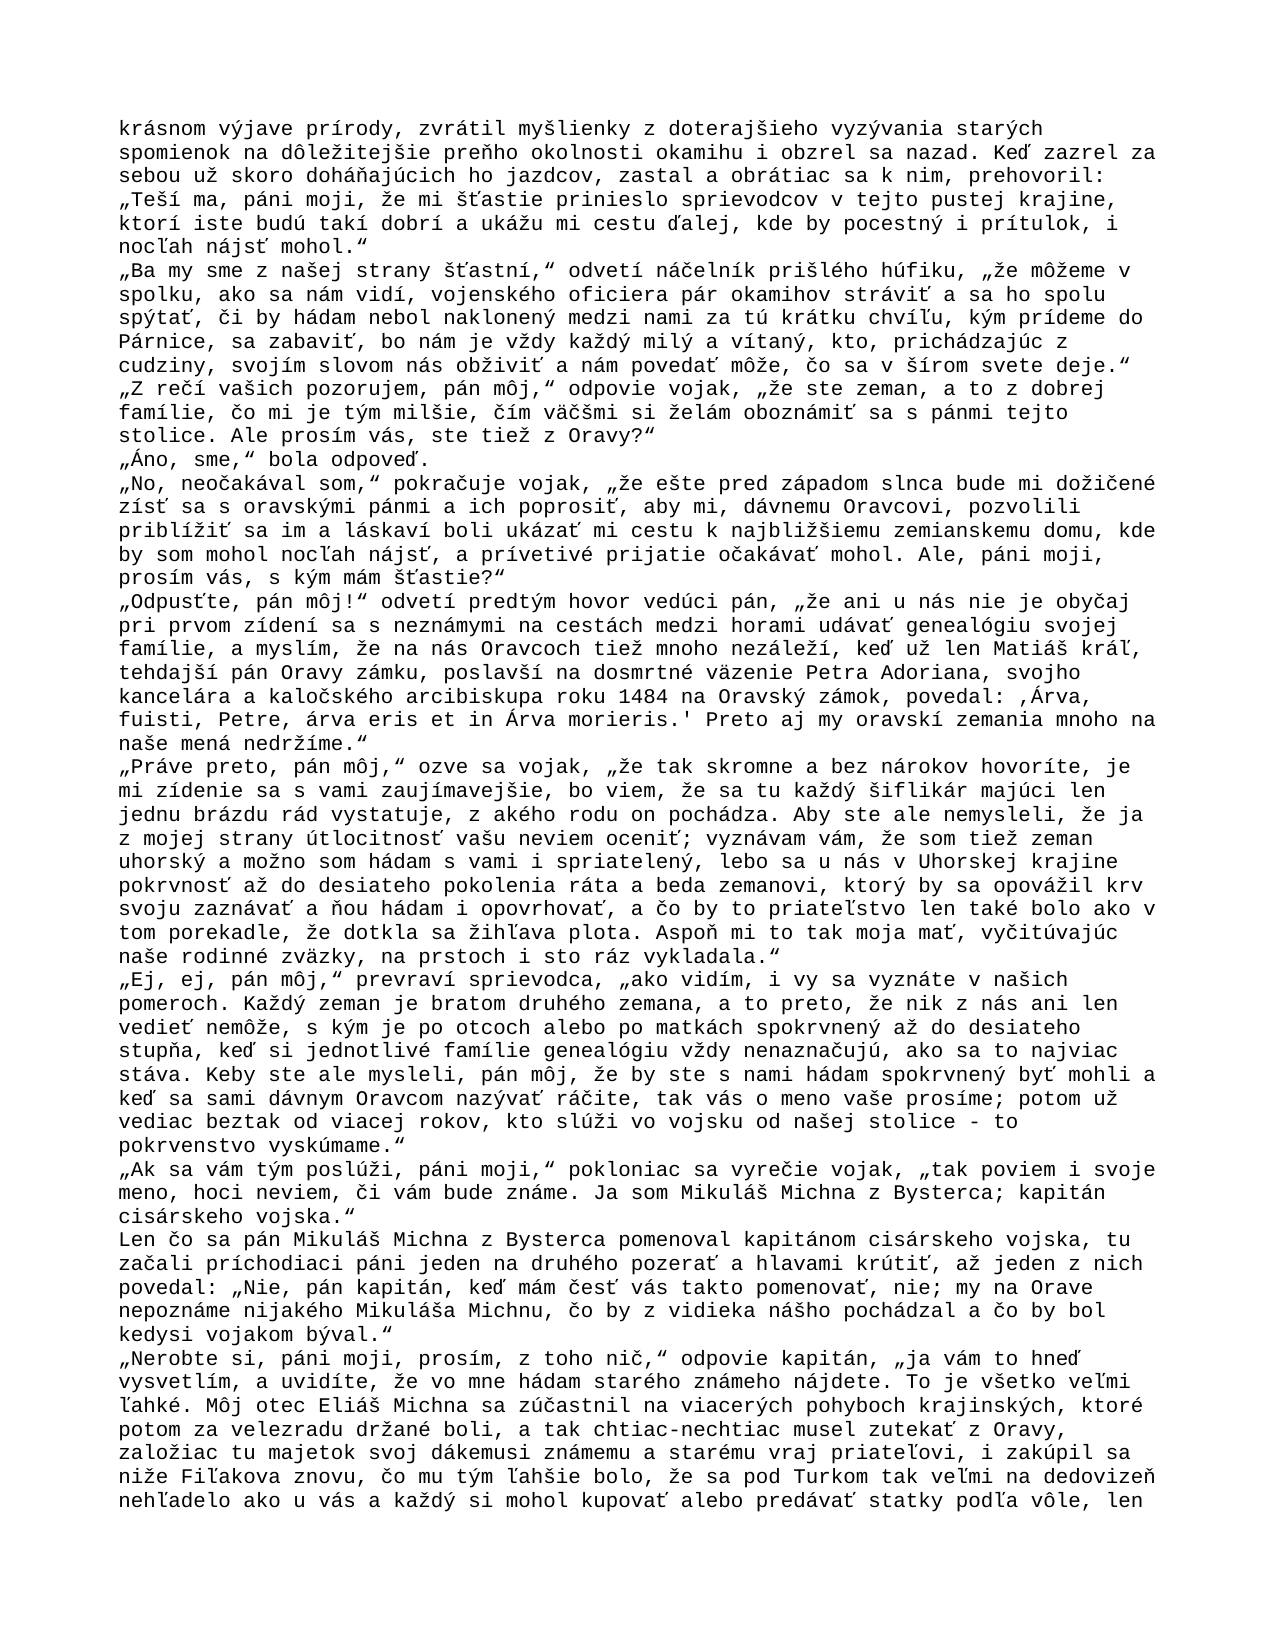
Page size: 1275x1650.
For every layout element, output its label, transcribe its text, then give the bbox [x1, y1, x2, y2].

text „Odpusťte, pán môj!“ odvetí predtým hovor vedúci pán, „že ani u nás nie je obyčaj pri prvom zídení sa s neznámymi na cestách medzi horami udávať genealógiu svojej famílie, a myslím, že na nás Oravcoch tiež mnoho nezáleží, keď už len Matiáš kráľ, tehdajší pán Oravy zámku, poslavší na dosmrtné väzenie Petra Adoriana, svojho kancelára a kaločského arcibiskupa roku 1484 na Oravský zámok, povedal: ,Árva, fuisti, Petre, árva eris et in Árva morieris.' Preto aj my oravskí zemania mnoho na naše mená nedržíme.“ [118, 591, 1157, 757]
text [118, 1348, 1157, 1513]
text „Ba my sme z našej strany šťastní,“ odvetí náčelník prišlého húfiku, „že môžeme v spolku, ako sa nám vidí, vojenského oficiera pár okamihov stráviť a sa ho spolu spýtať, či by hádam nebol naklonený medzi nami za tú krátku chvíľu, kým prídeme do Párnice, sa zabaviť, bo nám je vždy každý milý a vítaný, kto, prichádzajúc z cudziny, svojím slovom nás obživiť a nám povedať môže, čo sa v šírom svete deje.“ [118, 260, 1157, 378]
text „Áno, sme,“ bola odpoveď. [118, 449, 1157, 473]
text „Ej, ej, pán môj,“ prevraví sprievodca, „ako vidím, i vy sa vyznáte v našich pomeroch. Každý zeman je bratom druhého zemana, a to preto, že nik z nás ani len vedieť nemôže, s kým je po otcoch alebo po matkách spokrvnený až do desiateho stupňa, keď si jednotlivé famílie genealógiu vždy nenaznačujú, ako sa to najviac stáva. Keby ste ale mysleli, pán môj, že by ste s nami hádam spokrvnený byť mohli a keď sa sami dávnym Oravcom nazývať ráčite, tak vás o meno vaše prosíme; potom už vediac beztak od viacej rokov, kto slúži vo vojsku od našej stolice - to pokrvenstvo vyskúmame.“ [118, 969, 1157, 1158]
text „No, neočakával som,“ pokračuje vojak, „že ešte pred západom slnca bude mi dožičené zísť sa s oravskými pánmi a ich poprosiť, aby mi, dávnemu Oravcovi, pozvolili priblížiť sa im a láskaví boli ukázať mi cestu k najbližšiemu zemianskemu domu, kde by som mohol nocľah nájsť, a prívetivé prijatie očakávať mohol. Ale, páni moji, prosím vás, s kým mám šťastie?“ [118, 473, 1157, 591]
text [118, 118, 1157, 260]
text „Z rečí vašich pozorujem, pán môj,“ odpovie vojak, „že ste zeman, a to z dobrej famílie, čo mi je tým milšie, čím väčšmi si želám oboznámiť sa s pánmi tejto stolice. Ale prosím vás, ste tiež z Oravy?“ [118, 378, 1157, 449]
text Len čo sa pán Mikuláš Michna z Bysterca pomenoval kapitánom cisárskeho vojska, tu začali príchodiaci páni jeden na druhého pozerať a hlavami krútiť, až jeden z nich povedal: „Nie, pán kapitán, keď mám česť vás takto pomenovať, nie; my na Orave nepoznáme nijakého Mikuláša Michnu, čo by z vidieka nášho pochádzal a čo by bol kedysi vojakom býval.“ [118, 1229, 1157, 1348]
text „Práve preto, pán môj,“ ozve sa vojak, „že tak skromne a bez nárokov hovoríte, je mi zídenie sa s vami zaujímavejšie, bo viem, že sa tu každý šiflikár majúci len jednu brázdu rád vystatuje, z akého rodu on pochádza. Aby ste ale nemysleli, že ja z mojej strany útlocitnosť vašu neviem oceniť; vyznávam vám, že som tiež zeman uhorský a možno som hádam s vami i spriatelený, lebo sa u nás v Uhorskej krajine pokrvnosť až do desiateho pokolenia ráta a beda zemanovi, ktorý by sa opovážil krv svoju zaznávať a ňou hádam i opovrhovať, a čo by to priateľstvo len také bolo ako v tom porekadle, že dotkla sa žihľava plota. Aspoň mi to tak moja mať, vyčitúvajúc naše rodinné zväzky, na prstoch i sto ráz vykladala.“ [118, 757, 1157, 969]
text „Ak sa vám tým poslúži, páni moji,“ pokloniac sa vyrečie vojak, „tak poviem i svoje meno, hoci neviem, či vám bude známe. Ja som Mikuláš Michna z Bysterca; kapitán cisárskeho vojska.“ [118, 1158, 1157, 1229]
